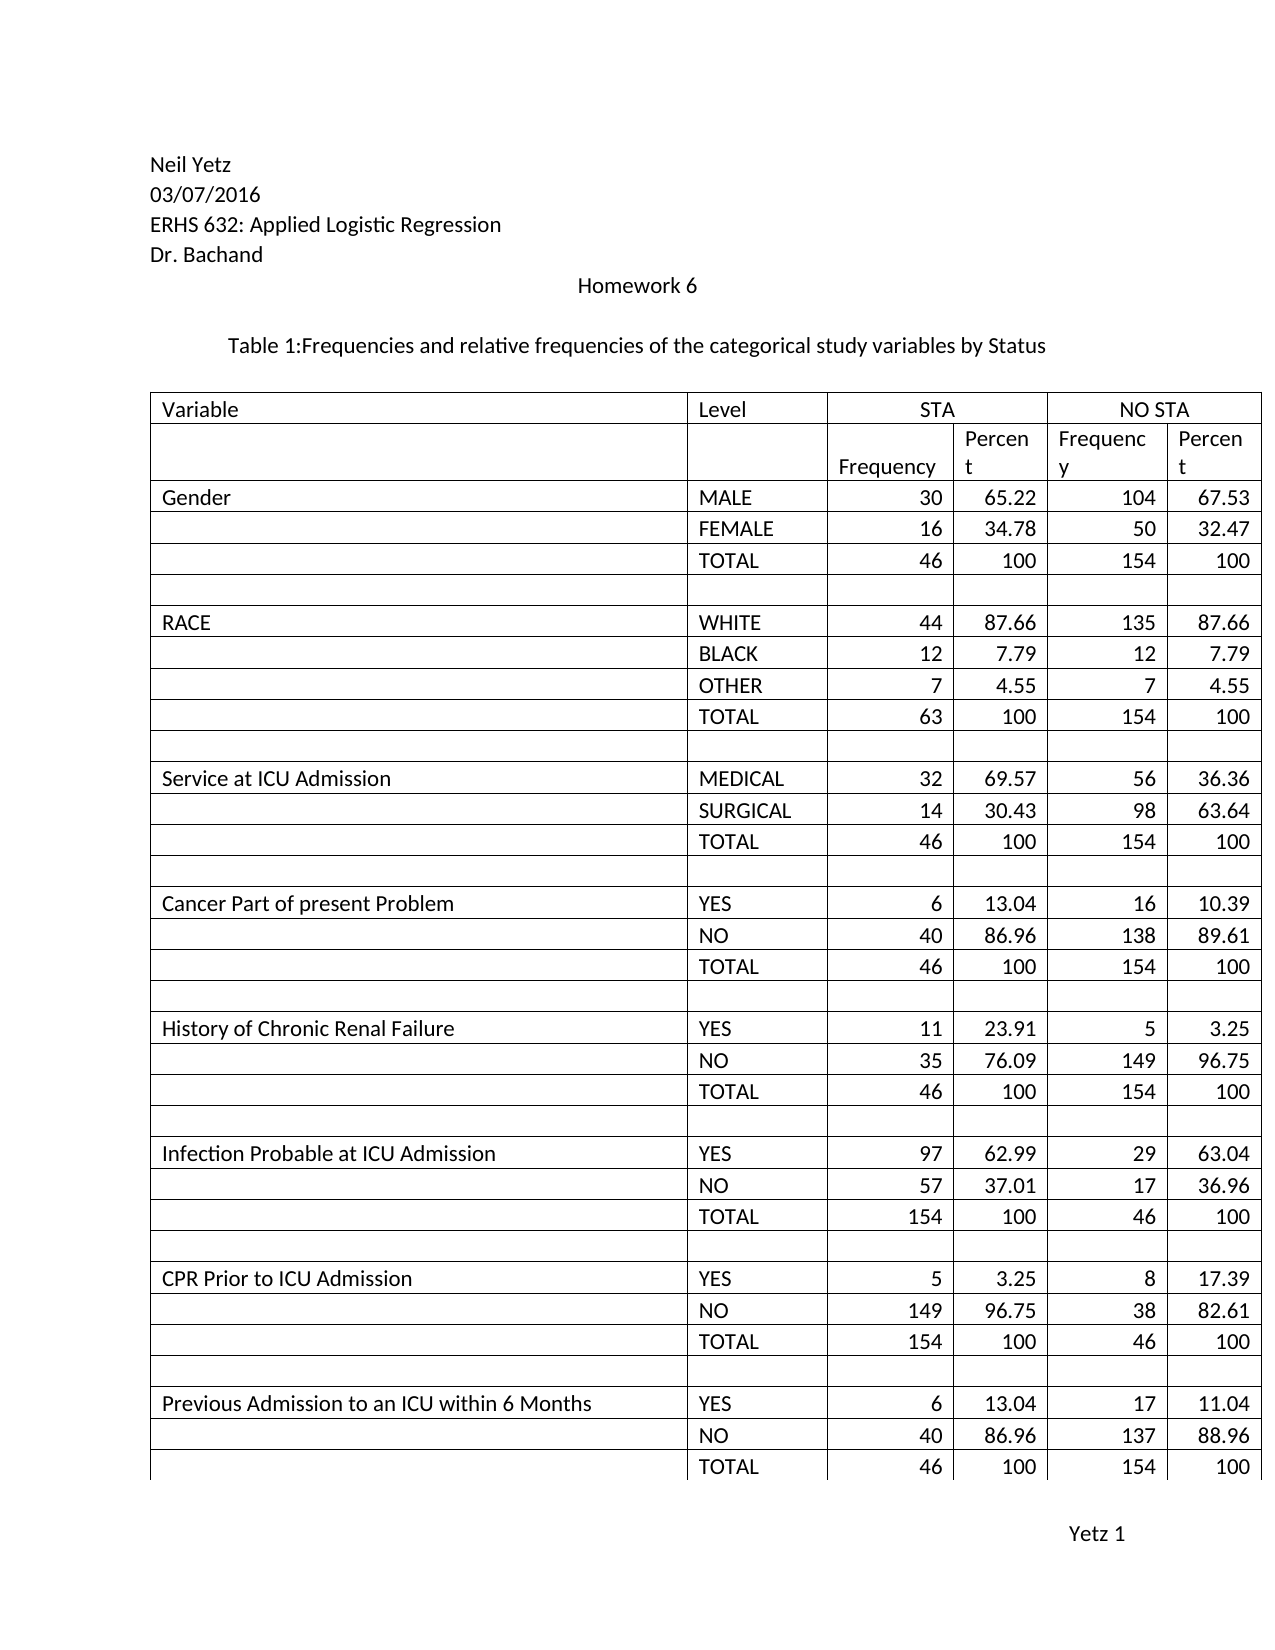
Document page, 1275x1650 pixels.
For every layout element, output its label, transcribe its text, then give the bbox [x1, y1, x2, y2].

table_cell 32 [828, 762, 953, 792]
table_cell Frequency [1048, 424, 1167, 480]
table_cell [151, 669, 687, 699]
table_cell [151, 856, 687, 886]
table_cell 154 [1048, 700, 1167, 730]
table_cell 46 [1048, 1325, 1167, 1355]
table_cell TOTAL [688, 1200, 827, 1230]
table_cell 100 [1168, 825, 1261, 855]
table_cell 34.78 [954, 512, 1047, 542]
table_cell 154 [1048, 950, 1167, 980]
text Homework 6 [150, 271, 1125, 299]
table_cell [954, 1231, 1047, 1261]
table_cell [151, 1231, 687, 1261]
table_cell NO [688, 1294, 827, 1324]
table_header Level [688, 393, 827, 423]
table_cell [1048, 1106, 1167, 1136]
table_cell 4.55 [1168, 669, 1261, 699]
table_cell 57 [828, 1169, 953, 1199]
table_cell 12 [828, 637, 953, 667]
table_cell [151, 424, 687, 480]
table_header NO STA [1048, 393, 1261, 423]
table_cell 17.39 [1168, 1262, 1261, 1292]
table_cell [954, 1106, 1047, 1136]
table_cell 137 [1048, 1419, 1167, 1449]
table_cell [828, 1356, 953, 1386]
table_cell [1168, 1106, 1261, 1136]
table_cell 138 [1048, 919, 1167, 949]
table_cell 96.75 [954, 1294, 1047, 1324]
table_cell 154 [1048, 1075, 1167, 1105]
table_cell 63 [828, 700, 953, 730]
table_cell [828, 1106, 953, 1136]
table_cell Service at ICU Admission [151, 762, 687, 792]
table_cell [151, 731, 687, 761]
table_cell 86.96 [954, 1419, 1047, 1449]
table_cell [688, 981, 827, 1011]
table_cell 16 [828, 512, 953, 542]
table_cell 5 [828, 1262, 953, 1292]
table_cell 100 [954, 544, 1047, 574]
table_cell 62.99 [954, 1137, 1047, 1167]
table_cell NO [688, 1169, 827, 1199]
table_cell TOTAL [688, 1325, 827, 1355]
table_cell 3.25 [1168, 1012, 1261, 1042]
table_cell [1168, 731, 1261, 761]
table_cell NO [688, 1419, 827, 1449]
table_cell [151, 544, 687, 574]
table_cell [688, 1356, 827, 1386]
table_cell TOTAL [688, 544, 827, 574]
table_cell 69.57 [954, 762, 1047, 792]
table_cell [151, 512, 687, 542]
table_cell 98 [1048, 794, 1167, 824]
table_cell [151, 637, 687, 667]
table_cell YES [688, 1137, 827, 1167]
table_cell 86.96 [954, 919, 1047, 949]
table_cell [151, 1419, 687, 1449]
table_cell 82.61 [1168, 1294, 1261, 1324]
table_cell [688, 424, 827, 480]
table_cell 100 [954, 1450, 1047, 1480]
table_cell [151, 700, 687, 730]
table_cell 14 [828, 794, 953, 824]
table_cell 44 [828, 606, 953, 636]
table_cell Cancer Part of present Problem [151, 887, 687, 917]
table_cell Infection Probable at ICU Admission [151, 1137, 687, 1167]
table_cell 67.53 [1168, 481, 1261, 511]
table_cell 149 [1048, 1044, 1167, 1074]
table_cell 100 [1168, 950, 1261, 980]
table_cell 100 [1168, 1450, 1261, 1480]
table_cell 88.96 [1168, 1419, 1261, 1449]
table_cell 135 [1048, 606, 1167, 636]
table_cell TOTAL [688, 825, 827, 855]
table_cell NO [688, 1044, 827, 1074]
table_cell TOTAL [688, 1450, 827, 1480]
table_cell [828, 1231, 953, 1261]
table_cell [1048, 856, 1167, 886]
table_cell 87.66 [1168, 606, 1261, 636]
table_cell 7.79 [1168, 637, 1261, 667]
table_cell BLACK [688, 637, 827, 667]
table_cell 40 [828, 919, 953, 949]
table_cell [151, 1294, 687, 1324]
table_cell 76.09 [954, 1044, 1047, 1074]
table_cell 100 [954, 1200, 1047, 1230]
table_cell Frequency [828, 424, 953, 480]
table_cell 13.04 [954, 1387, 1047, 1417]
table_cell 3.25 [954, 1262, 1047, 1292]
table_cell [688, 575, 827, 605]
table_cell FEMALE [688, 512, 827, 542]
table_header Variable [151, 393, 687, 423]
table_cell 46 [828, 1450, 953, 1480]
table_cell 11.04 [1168, 1387, 1261, 1417]
table_cell [954, 575, 1047, 605]
table_cell 7.79 [954, 637, 1047, 667]
table_cell Gender [151, 481, 687, 511]
table_cell [954, 1356, 1047, 1386]
table_cell RACE [151, 606, 687, 636]
table_cell 96.75 [1168, 1044, 1261, 1074]
table_cell 11 [828, 1012, 953, 1042]
table_cell [1168, 981, 1261, 1011]
table_cell 35 [828, 1044, 953, 1074]
table_cell [151, 825, 687, 855]
table_cell 23.91 [954, 1012, 1047, 1042]
table_cell 100 [1168, 544, 1261, 574]
table_cell 5 [1048, 1012, 1167, 1042]
table_cell 89.61 [1168, 919, 1261, 949]
table_cell YES [688, 1387, 827, 1417]
table_cell 46 [1048, 1200, 1167, 1230]
table_cell 87.66 [954, 606, 1047, 636]
table_cell 100 [954, 700, 1047, 730]
table_cell [151, 1044, 687, 1074]
table_cell TOTAL [688, 1075, 827, 1105]
table_cell History of Chronic Renal Failure [151, 1012, 687, 1042]
table_header STA [828, 393, 1047, 423]
table_cell [151, 919, 687, 949]
table_cell [828, 856, 953, 886]
table_cell 6 [828, 887, 953, 917]
table_cell 154 [1048, 1450, 1167, 1480]
table_cell [828, 731, 953, 761]
table_cell 30 [828, 481, 953, 511]
table_cell 100 [954, 1325, 1047, 1355]
text Neil Yetz [150, 150, 1125, 178]
table_cell 37.01 [954, 1169, 1047, 1199]
table_cell [151, 1075, 687, 1105]
table_cell [1048, 575, 1167, 605]
table_cell YES [688, 887, 827, 917]
table_cell [954, 981, 1047, 1011]
table_cell 4.55 [954, 669, 1047, 699]
table_cell [151, 1169, 687, 1199]
table_cell 38 [1048, 1294, 1167, 1324]
table_cell [828, 575, 953, 605]
table_cell 154 [1048, 825, 1167, 855]
table_cell [1048, 1356, 1167, 1386]
table_cell 7 [1048, 669, 1167, 699]
table_cell 40 [828, 1419, 953, 1449]
table_cell 154 [828, 1325, 953, 1355]
text 03/07/2016 [150, 180, 1125, 208]
table_cell 65.22 [954, 481, 1047, 511]
table_cell [1168, 575, 1261, 605]
table_cell 154 [828, 1200, 953, 1230]
table_cell 63.04 [1168, 1137, 1261, 1167]
table_cell [828, 981, 953, 1011]
table_cell [688, 1106, 827, 1136]
table_cell 46 [828, 950, 953, 980]
table_cell 17 [1048, 1169, 1167, 1199]
table_cell NO [688, 919, 827, 949]
table_cell OTHER [688, 669, 827, 699]
table_cell 100 [1168, 1075, 1261, 1105]
text Dr. Bachand [150, 241, 1125, 269]
table_cell [1168, 1231, 1261, 1261]
table_cell [1048, 731, 1167, 761]
table_cell 46 [828, 544, 953, 574]
table_cell 10.39 [1168, 887, 1261, 917]
table_cell [151, 575, 687, 605]
table_cell 100 [1168, 700, 1261, 730]
table_cell [1048, 1231, 1167, 1261]
table_cell 46 [828, 1075, 953, 1105]
table_cell [151, 981, 687, 1011]
table_cell 16 [1048, 887, 1167, 917]
table_cell 12 [1048, 637, 1167, 667]
table_cell TOTAL [688, 700, 827, 730]
table_cell [1168, 1356, 1261, 1386]
table_cell [1168, 856, 1261, 886]
table_cell 100 [954, 1075, 1047, 1105]
table_cell 154 [1048, 544, 1167, 574]
table_cell YES [688, 1012, 827, 1042]
table_cell [688, 731, 827, 761]
table_cell 50 [1048, 512, 1167, 542]
table_cell [151, 1200, 687, 1230]
table_cell 17 [1048, 1387, 1167, 1417]
table_cell 6 [828, 1387, 953, 1417]
table_cell [151, 794, 687, 824]
table_cell [151, 1106, 687, 1136]
table_cell [151, 1356, 687, 1386]
table_cell 29 [1048, 1137, 1167, 1167]
table_cell [1048, 981, 1167, 1011]
table_cell Previous Admission to an ICU within 6 Months [151, 1387, 687, 1417]
table_cell [688, 1231, 827, 1261]
table_cell 30.43 [954, 794, 1047, 824]
table_cell 149 [828, 1294, 953, 1324]
text Table 1:Frequencies and relative frequencies of the categorical study variables by Status [150, 331, 1125, 359]
text ERHS 632: Applied Logistic Regression [150, 210, 1125, 238]
table_cell 7 [828, 669, 953, 699]
table_cell 63.64 [1168, 794, 1261, 824]
table_cell YES [688, 1262, 827, 1292]
table_cell 13.04 [954, 887, 1047, 917]
table_cell 56 [1048, 762, 1167, 792]
table_cell SURGICAL [688, 794, 827, 824]
table_cell 97 [828, 1137, 953, 1167]
table_cell TOTAL [688, 950, 827, 980]
table_cell 100 [954, 825, 1047, 855]
table_cell [954, 856, 1047, 886]
table_cell 36.36 [1168, 762, 1261, 792]
table_cell [151, 1325, 687, 1355]
table_cell 100 [1168, 1325, 1261, 1355]
table_cell 8 [1048, 1262, 1167, 1292]
table_cell 36.96 [1168, 1169, 1261, 1199]
table_cell WHITE [688, 606, 827, 636]
table_cell Percent [1168, 424, 1261, 480]
table_cell 104 [1048, 481, 1167, 511]
table_cell Percent [954, 424, 1047, 480]
table_cell [954, 731, 1047, 761]
table_cell MALE [688, 481, 827, 511]
table_cell 100 [954, 950, 1047, 980]
table_cell [151, 950, 687, 980]
table_cell [688, 856, 827, 886]
table_cell 46 [828, 825, 953, 855]
table_cell [151, 1450, 687, 1480]
table_cell 100 [1168, 1200, 1261, 1230]
table_cell 32.47 [1168, 512, 1261, 542]
table_cell CPR Prior to ICU Admission [151, 1262, 687, 1292]
table_cell MEDICAL [688, 762, 827, 792]
